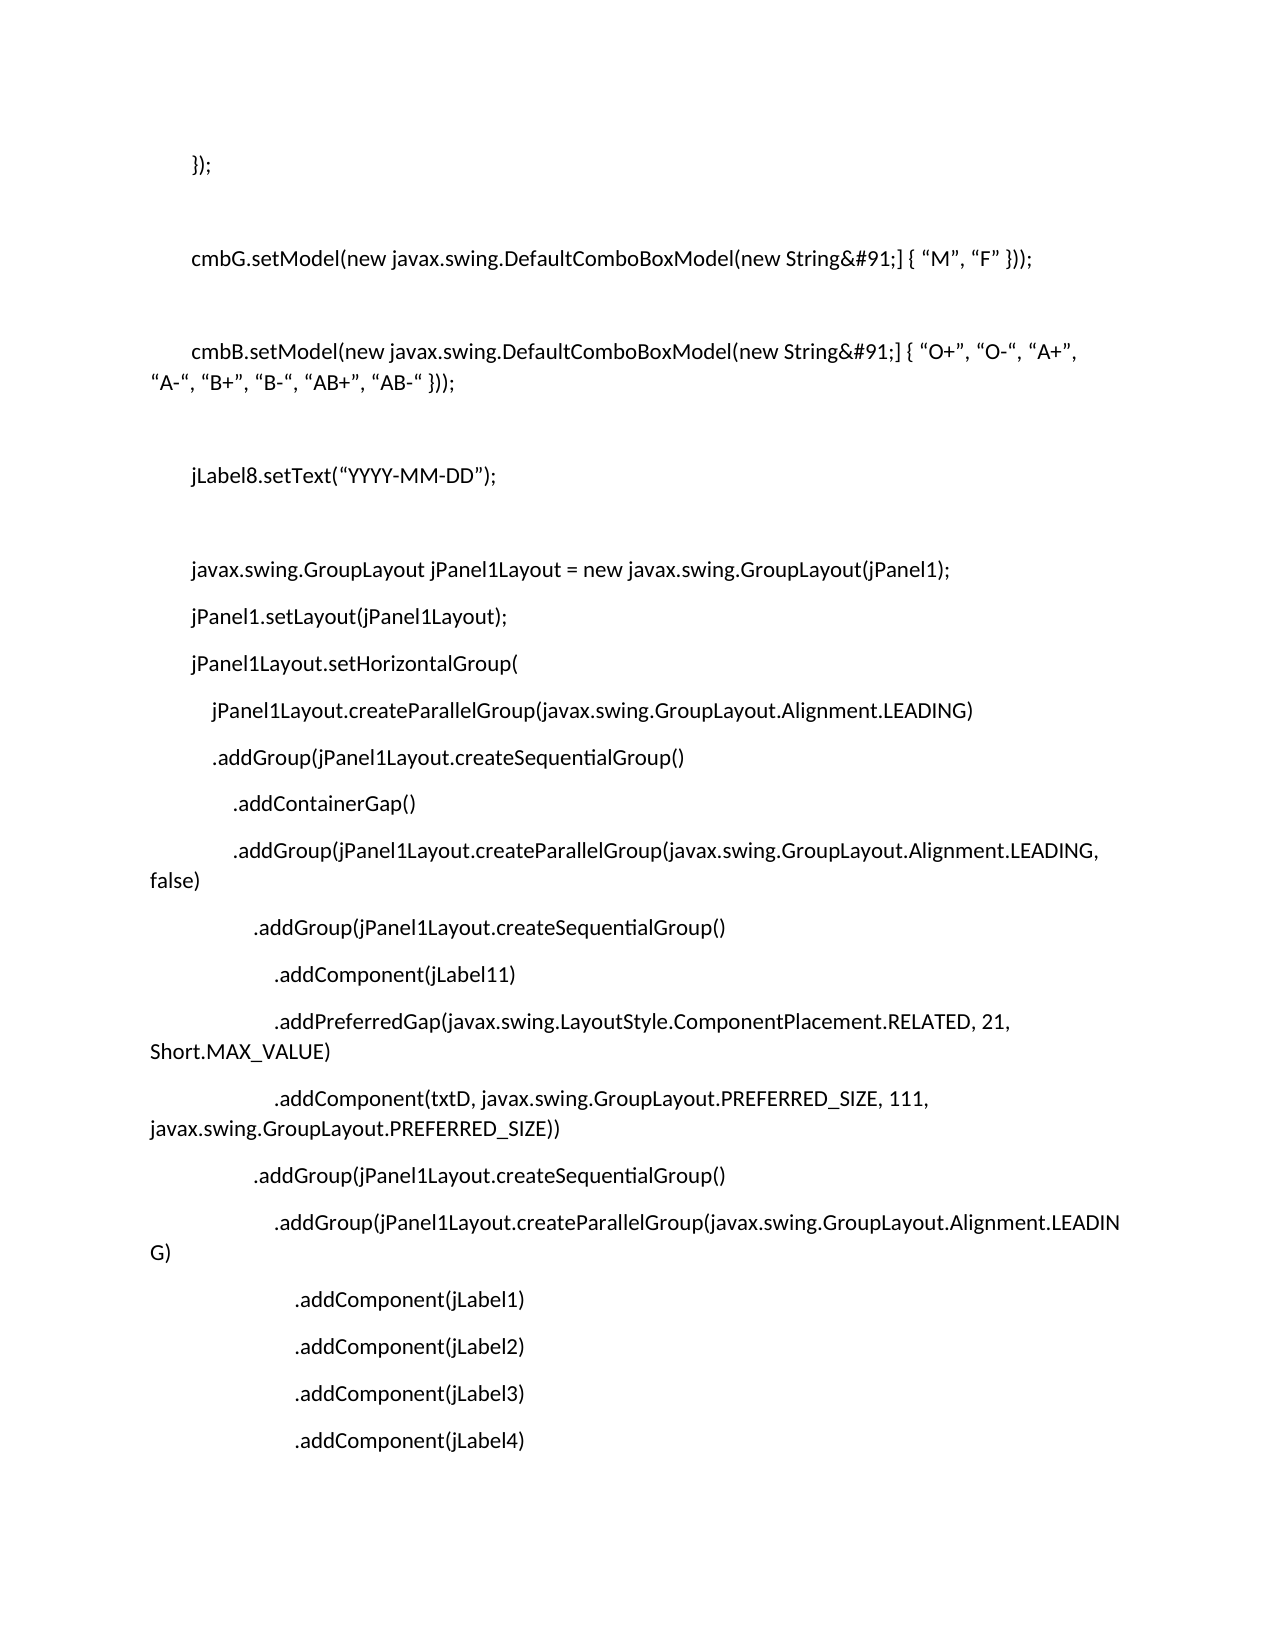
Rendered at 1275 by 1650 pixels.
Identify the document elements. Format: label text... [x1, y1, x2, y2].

text .addGroup(jPanel1Layout.createParallelGroup(javax.swing.GroupLayout.Alignment.LEADING) [150, 1208, 1125, 1267]
text .addComponent(jLabel3) [150, 1379, 1125, 1407]
text jPanel1Layout.setHorizontalGroup( [150, 649, 1125, 677]
text .addGroup(jPanel1Layout.createParallelGroup(javax.swing.GroupLayout.Alignment.LEADING, false) [150, 836, 1125, 895]
text .addComponent(jLabel11) [150, 960, 1125, 988]
text .addGroup(jPanel1Layout.createSequentialGroup() [150, 743, 1125, 771]
text jLabel8.setText(“YYYY-MM-DD”); [150, 461, 1125, 489]
text .addGroup(jPanel1Layout.createSequentialGroup() [150, 913, 1125, 942]
text cmbB.setModel(new javax.swing.DefaultComboBoxModel(new String&#91;] { “O+”, “O-“, “A+”, “A-“, “B+”, “B-“, “AB+”, “AB-“ })); [150, 337, 1125, 396]
text cmbG.setModel(new javax.swing.DefaultComboBoxModel(new String&#91;] { “M”, “F” })); [150, 244, 1125, 272]
text .addContainerGap() [150, 789, 1125, 818]
text .addGroup(jPanel1Layout.createSequentialGroup() [150, 1161, 1125, 1189]
text .addComponent(jLabel4) [150, 1426, 1125, 1454]
text .addComponent(jLabel1) [150, 1285, 1125, 1313]
text jPanel1.setLayout(jPanel1Layout); [150, 602, 1125, 630]
text jPanel1Layout.createParallelGroup(javax.swing.GroupLayout.Alignment.LEADING) [150, 696, 1125, 724]
text .addComponent(jLabel2) [150, 1332, 1125, 1360]
text javax.swing.GroupLayout jPanel1Layout = new javax.swing.GroupLayout(jPanel1); [150, 555, 1125, 583]
text .addPreferredGap(javax.swing.LayoutStyle.ComponentPlacement.RELATED, 21, Short.MAX_VALUE) [150, 1007, 1125, 1066]
text .addComponent(txtD, javax.swing.GroupLayout.PREFERRED_SIZE, 111, javax.swing.GroupLayout.PREFERRED_SIZE)) [150, 1084, 1125, 1143]
text }); [150, 150, 1125, 178]
